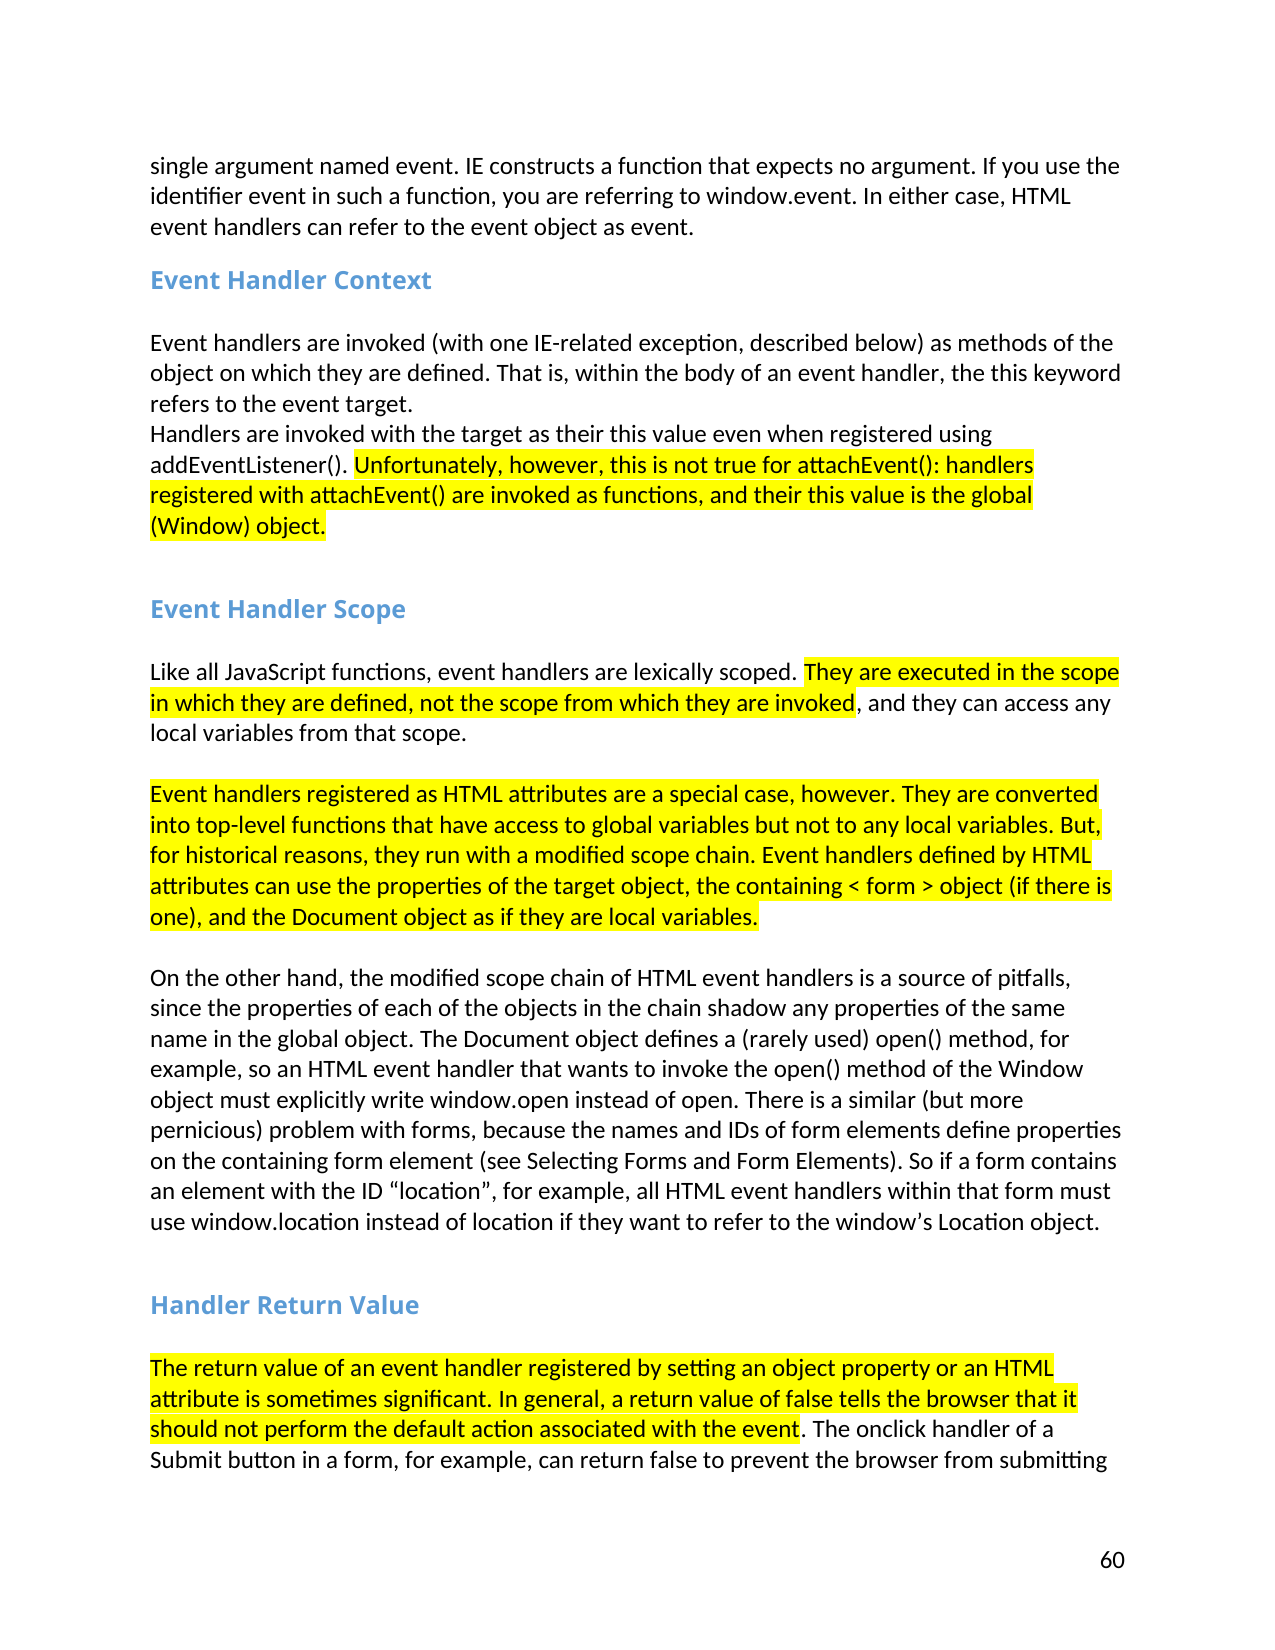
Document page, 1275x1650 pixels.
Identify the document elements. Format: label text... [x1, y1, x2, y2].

subtitle Event Handler Context [150, 262, 1125, 296]
text Event handlers are invoked (with one IE-related exception, described below) as methods of the object on which they are defined. That is, within the body of an event handler, the this keyword refers to the event target. [150, 327, 1125, 418]
subtitle Event Handler Scope [150, 592, 1125, 626]
text Like all JavaScript functions, event handlers are lexically scoped. They are executed in the scope in which they are defined, not the scope from which they are invoked, and they can access any local variables from that scope. [150, 657, 1125, 748]
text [150, 150, 1125, 242]
subtitle Handler Return Value [150, 1288, 1125, 1322]
text On the other hand, the modified scope chain of HTML event handlers is a source of pitfalls, since the properties of each of the objects in the chain shadow any properties of the same name in the global object. The Document object defines a (rarely used) open() method, for example, so an HTML event handler that wants to invoke the open() method of the Window object must explicitly write window.open instead of open. There is a similar (but more pernicious) problem with forms, because the names and IDs of form elements define properties on the containing form element (see Selecting Forms and Form Elements). So if a form contains an element with the ID “location”, for example, all HTML event handlers within that form must use window.location instead of location if they want to refer to the window’s Location object. [150, 962, 1125, 1236]
text Event handlers registered as HTML attributes are a special case, however. They are converted into top-level functions that have access to global variables but not to any local variables. But, for historical reasons, they run with a modified scope chain. Event handlers defined by HTML attributes can use the properties of the target object, the containing < form > object (if there is one), and the Document object as if they are local variables. [759, 779, 1125, 931]
text Handlers are invoked with the target as their this value even when registered using addEventListener(). Unfortunately, however, this is not true for attachEvent(): handlers registered with attachEvent() are invoked as functions, and their this value is the global (Window) object. [150, 418, 1125, 541]
